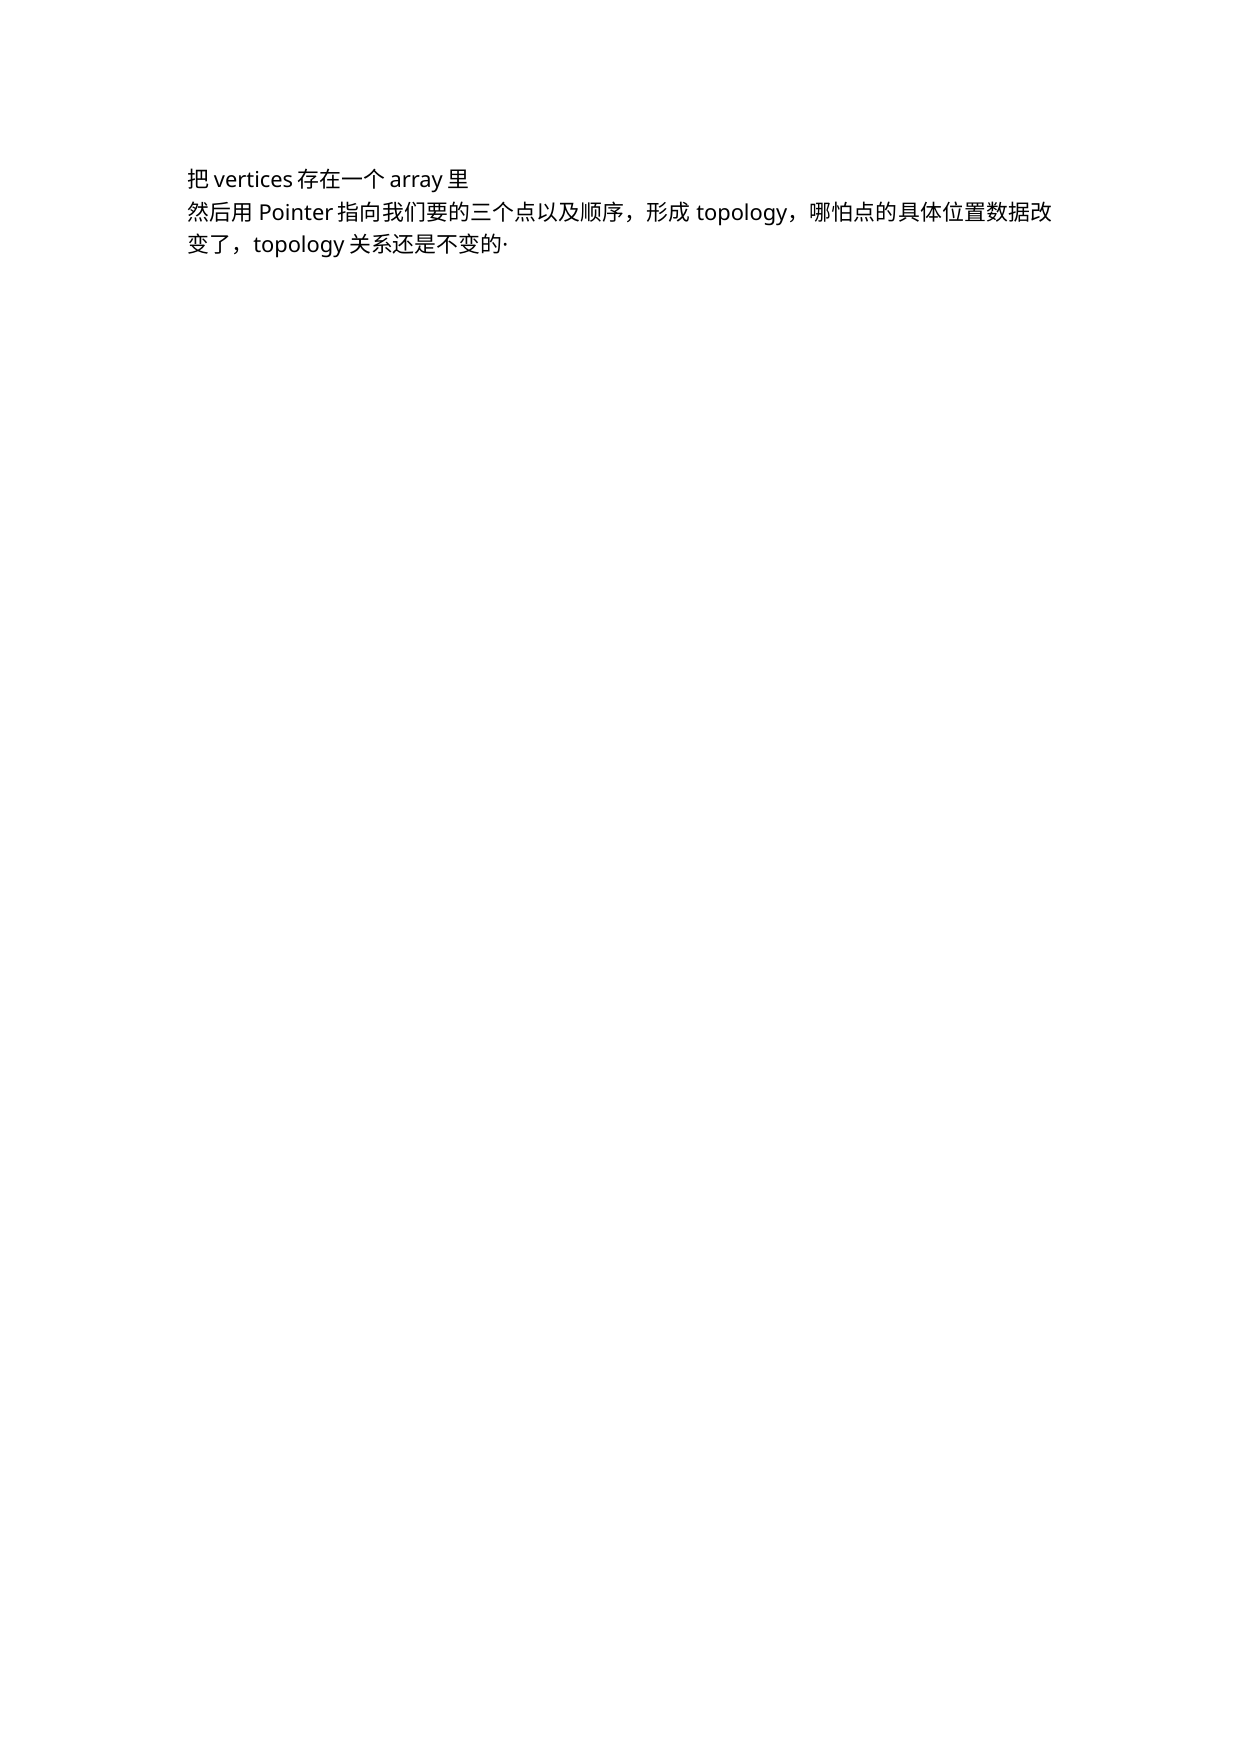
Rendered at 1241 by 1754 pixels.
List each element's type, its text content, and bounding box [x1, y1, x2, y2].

text 把vertices存在一个array里 然后用Pointer指向我们要的三个点以及顺序，形成topology，哪怕点的具体位置数据改变了，topology关系还是不变的· [187, 162, 1053, 259]
